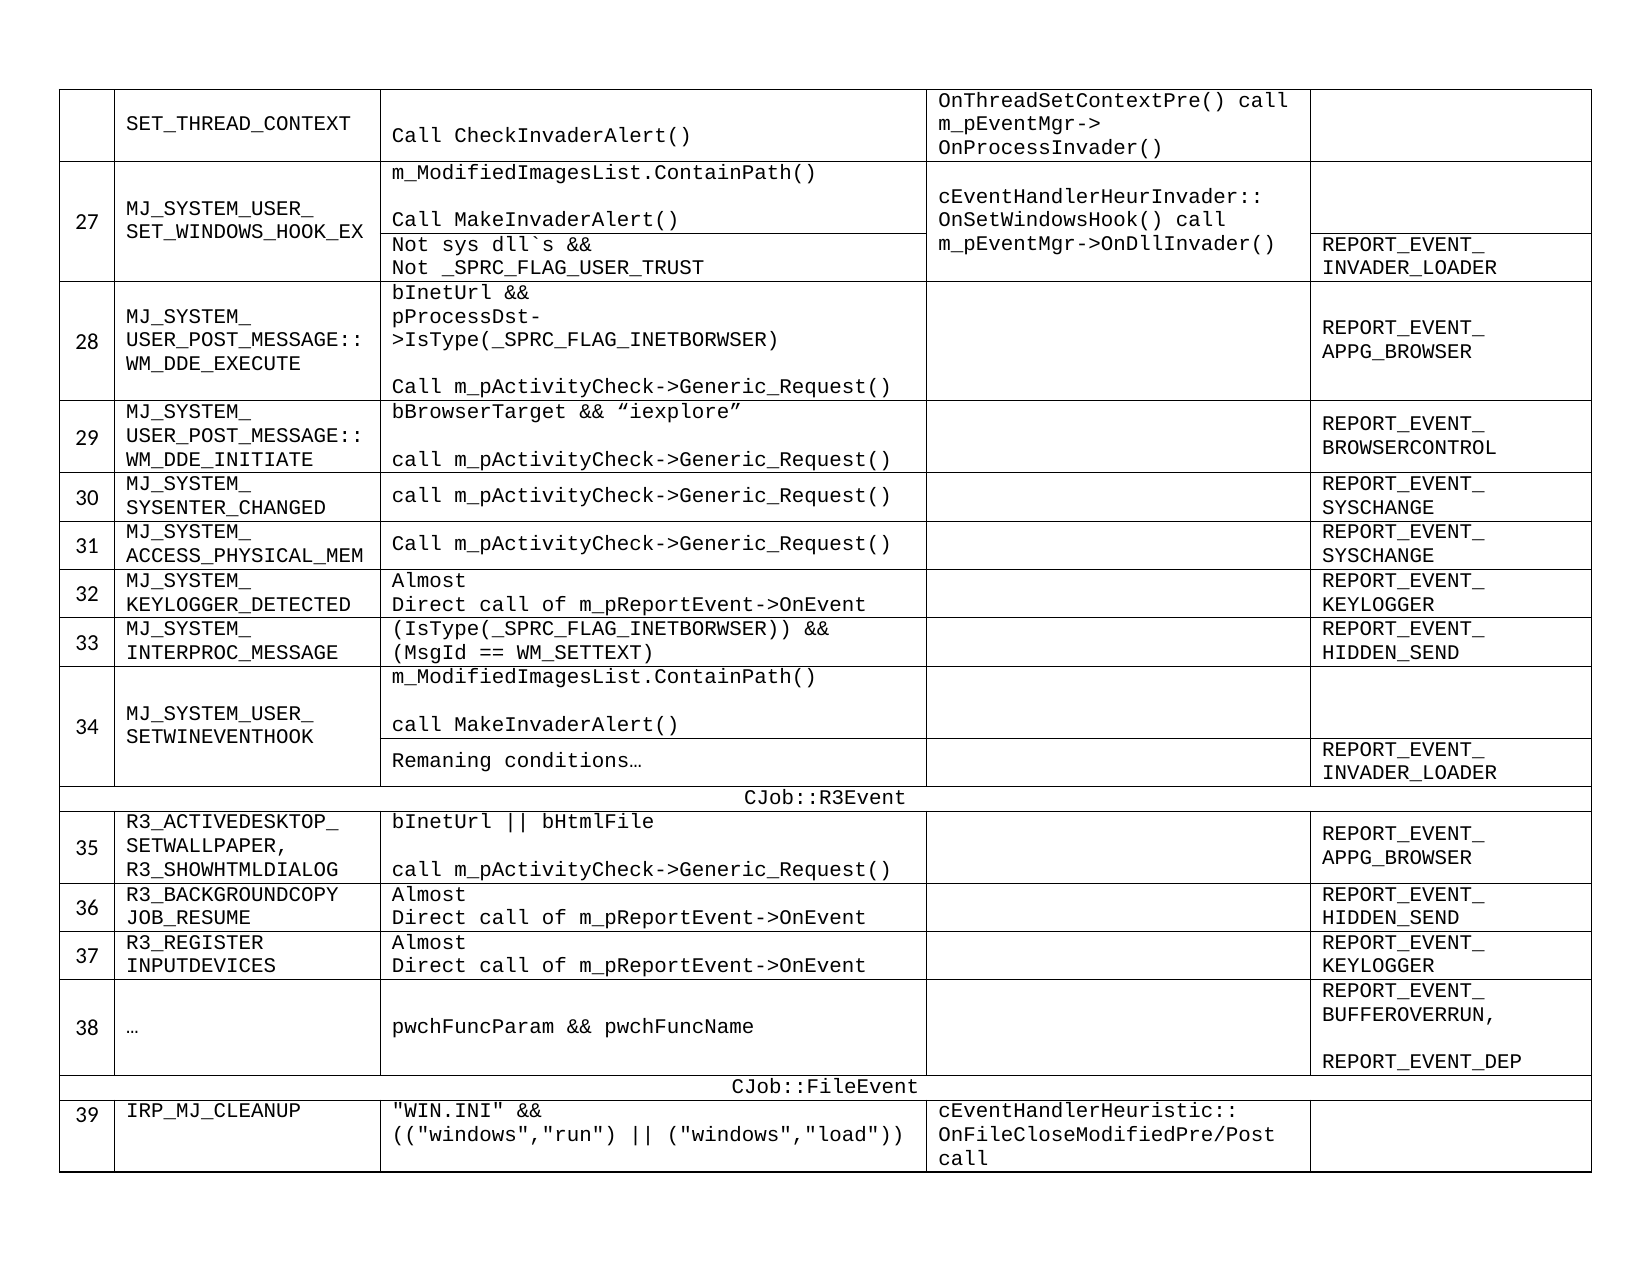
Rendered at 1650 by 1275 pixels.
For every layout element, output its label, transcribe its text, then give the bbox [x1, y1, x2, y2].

table_cell 36 [60, 884, 114, 931]
table_cell 34 [60, 667, 114, 786]
table_cell [927, 522, 1310, 569]
table_cell R3_ACTIVEDESKTOP_ SETWALLPAPER, R3_SHOWHTMLDIALOG [115, 812, 380, 882]
table_cell Not sys dll`s && Not _SPRC_FLAG_USER_TRUST [381, 234, 926, 281]
table_cell MJ_SYSTEM_USER_ SET_WINDOWS_HOOK_EX [115, 162, 380, 281]
table_cell 37 [60, 932, 114, 979]
table_cell (IsType(_SPRC_FLAG_INETBORWSER)) && (MsgId == WM_SETTEXT) [381, 618, 926, 666]
table_cell 26 [60, 90, 114, 161]
table_cell 33 [60, 618, 114, 666]
table_cell MJ_SYSTEM_USER_ SETWINEVENTHOOK [115, 667, 380, 786]
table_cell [115, 90, 380, 161]
table_cell REPORT_EVENT_ KEYLOGGER [1311, 570, 1591, 617]
table_cell MJ_SYSTEM_ ACCESS_PHYSICAL_MEM [115, 522, 380, 569]
table_cell REPORT_EVENT_ KEYLOGGER [1311, 932, 1591, 979]
table_cell R3_REGISTER INPUTDEVICES [115, 932, 380, 979]
table_cell [927, 812, 1310, 882]
table_cell 29 [60, 401, 114, 472]
table_cell [927, 401, 1310, 472]
table_cell m_ModifiedImagesList.ContainPath() Call MakeInvaderAlert() [381, 162, 926, 233]
table_cell REPORT_EVENT_ APPG_BROWSER [1311, 282, 1591, 400]
table_cell REPORT_EVENT_ SYSCHANGE [1311, 473, 1591, 521]
table_cell Almost Direct call of m_pReportEvent->OnEvent [381, 932, 926, 979]
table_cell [927, 90, 1310, 161]
table_cell 30 [60, 473, 114, 521]
table_cell MJ_SYSTEM_ USER_POST_MESSAGE:: WM_DDE_INITIATE [115, 401, 380, 472]
table_cell [927, 932, 1310, 979]
table_cell … [115, 980, 380, 1075]
table_cell 28 [60, 282, 114, 400]
table_cell 39 [60, 1101, 114, 1171]
table_cell call m_pActivityCheck->Generic_Request() [381, 473, 926, 521]
table_cell Call m_pActivityCheck->Generic_Request() [381, 522, 926, 569]
table_cell [927, 570, 1310, 617]
table_cell REPORT_EVENT_ BROWSERCONTROL [1311, 401, 1591, 472]
table_cell [1311, 162, 1591, 233]
table_cell MJ_SYSTEM_ INTERPROC_MESSAGE [115, 618, 380, 666]
table_cell bInetUrl || bHtmlFile call m_pActivityCheck->Generic_Request() [381, 812, 926, 882]
table_cell Almost Direct call of m_pReportEvent->OnEvent [381, 570, 926, 617]
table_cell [381, 1101, 926, 1171]
table_cell [927, 282, 1310, 400]
table_cell 32 [60, 570, 114, 617]
table_cell 27 [60, 162, 114, 281]
table_cell m_ModifiedImagesList.ContainPath() call MakeInvaderAlert() [381, 667, 926, 737]
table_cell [381, 90, 926, 161]
table_cell MJ_SYSTEM_ USER_POST_MESSAGE:: WM_DDE_EXECUTE [115, 282, 380, 400]
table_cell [927, 1101, 1310, 1171]
table_cell pwchFuncParam && pwchFuncName [381, 980, 926, 1075]
table_cell REPORT_EVENT_ APPG_BROWSER [1311, 812, 1591, 882]
table_cell CJob::FileEvent [60, 1076, 1591, 1099]
table_cell Remaning conditions… [381, 739, 926, 786]
table_cell IRP_MJ_CLEANUP [115, 1101, 380, 1171]
table_cell [1311, 667, 1591, 737]
table_cell [927, 667, 1310, 737]
table_cell 31 [60, 522, 114, 569]
table_cell REPORT_EVENT_ SYSCHANGE [1311, 522, 1591, 569]
table_cell [1311, 1101, 1591, 1171]
table_cell Almost Direct call of m_pReportEvent->OnEvent [381, 884, 926, 931]
table_cell [1311, 90, 1591, 161]
table_cell REPORT_EVENT_ HIDDEN_SEND [1311, 884, 1591, 931]
table_cell [927, 739, 1310, 786]
table_cell [927, 884, 1310, 931]
table_cell cEventHandlerHeurInvader:: OnSetWindowsHook() call m_pEventMgr->OnDllInvader() [927, 162, 1310, 281]
table_cell [927, 618, 1310, 666]
table_cell R3_BACKGROUNDCOPY JOB_RESUME [115, 884, 380, 931]
table_cell REPORT_EVENT_ HIDDEN_SEND [1311, 618, 1591, 666]
table_cell MJ_SYSTEM_ KEYLOGGER_DETECTED [115, 570, 380, 617]
table_cell 35 [60, 812, 114, 882]
table_cell REPORT_EVENT_ BUFFEROVERRUN, REPORT_EVENT_DEP [1311, 980, 1591, 1075]
table_cell [927, 473, 1310, 521]
table_cell MJ_SYSTEM_ SYSENTER_CHANGED [115, 473, 380, 521]
table_cell 38 [60, 980, 114, 1075]
table_cell REPORT_EVENT_ INVADER_LOADER [1311, 234, 1591, 281]
table_cell REPORT_EVENT_ INVADER_LOADER [1311, 739, 1591, 786]
table_cell CJob::R3Event [60, 787, 1591, 811]
table_cell bInetUrl && pProcessDst->IsType(_SPRC_FLAG_INETBORWSER) Call m_pActivityCheck->Generic_Request() [381, 282, 926, 400]
table_cell [927, 980, 1310, 1075]
table_cell bBrowserTarget && “iexplore” call m_pActivityCheck->Generic_Request() [381, 401, 926, 472]
